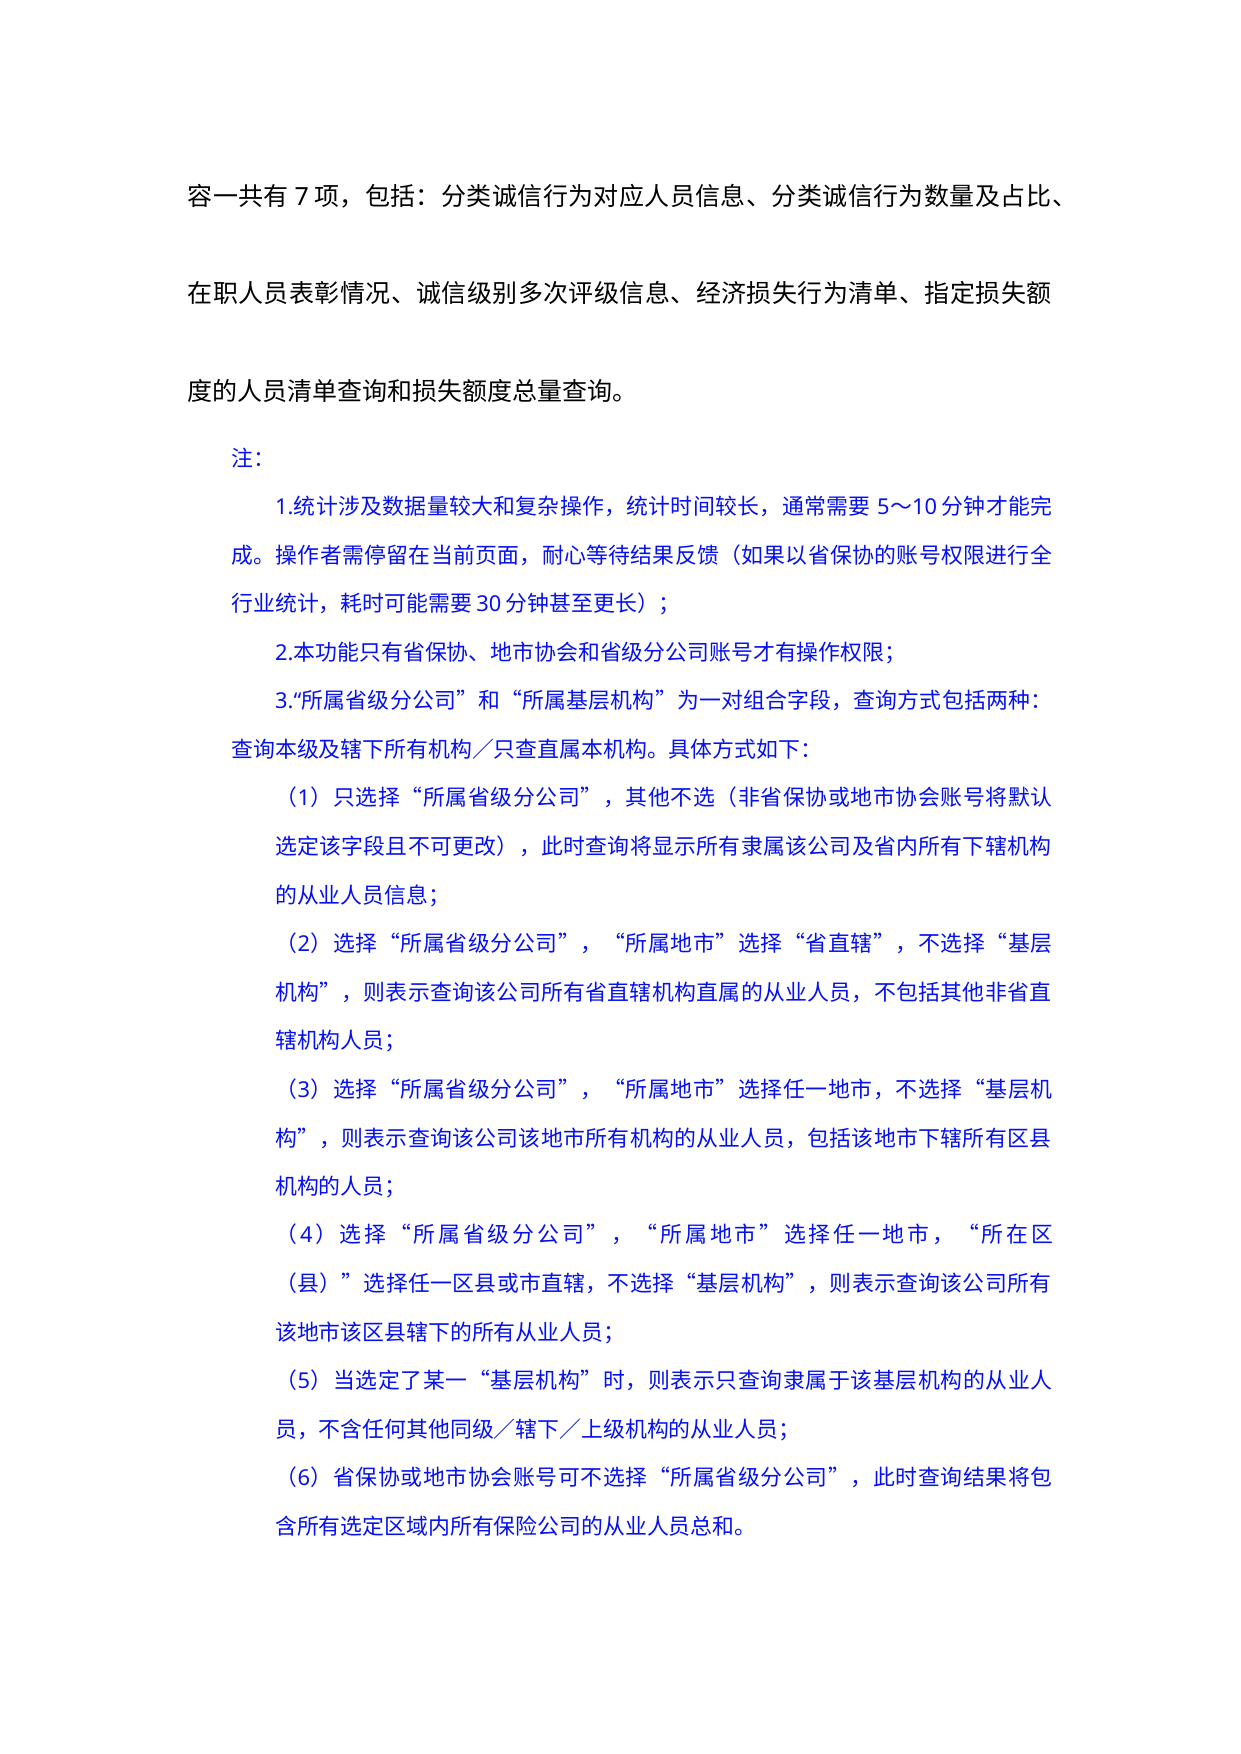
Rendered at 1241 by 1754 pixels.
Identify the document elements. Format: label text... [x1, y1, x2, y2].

text （2）选择“所属省级分公司”，“所属地市”选择“省直辖”，不选择“基层机构”，则表示查询该公司所有省直辖机构直属的从业人员，不包括其他非省直辖机构人员； [275, 926, 1053, 1056]
text （3）选择“所属省级分公司”，“所属地市”选择任一地市，不选择“基层机构”，则表示查询该公司该地市所有机构的从业人员，包括该地市下辖所有区县机构的人员； [275, 1071, 1053, 1201]
text 注： [187, 440, 1053, 473]
text （5）当选定了某一“基层机构”时，则表示只查询隶属于该基层机构的从业人员，不含任何其他同级／辖下／上级机构的从业人员； [275, 1363, 1053, 1444]
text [187, 162, 1053, 422]
text 2.本功能只有省保协、地市协会和省级分公司账号才有操作权限； [231, 634, 1053, 667]
text 1.统计涉及数据量较大和复杂操作，统计时间较长，通常需要5～10分钟才能完成。操作者需停留在当前页面，耐心等待结果反馈（如果以省保协的账号权限进行全行业统计，耗时可能需要30分钟甚至更长）； [231, 488, 1053, 618]
text （1）只选择“所属省级分公司”，其他不选（非省保协或地市协会账号将默认选定该字段且不可更改），此时查询将显示所有隶属该公司及省内所有下辖机构的从业人员信息； [275, 780, 1053, 910]
text 3.“所属省级分公司”和“所属基层机构”为一对组合字段，查询方式包括两种：查询本级及辖下所有机构／只查直属本机构。具体方式如下： [231, 683, 1053, 764]
text （4）选择“所属省级分公司”，“所属地市”选择任一地市，“所在区（县）”选择任一区县或市直辖，不选择“基层机构”，则表示查询该公司所有该地市该区县辖下的所有从业人员； [275, 1217, 1053, 1347]
text （6）省保协或地市协会账号可不选择“所属省级分公司”，此时查询结果将包含所有选定区域内所有保险公司的从业人员总和。 [275, 1460, 1053, 1541]
